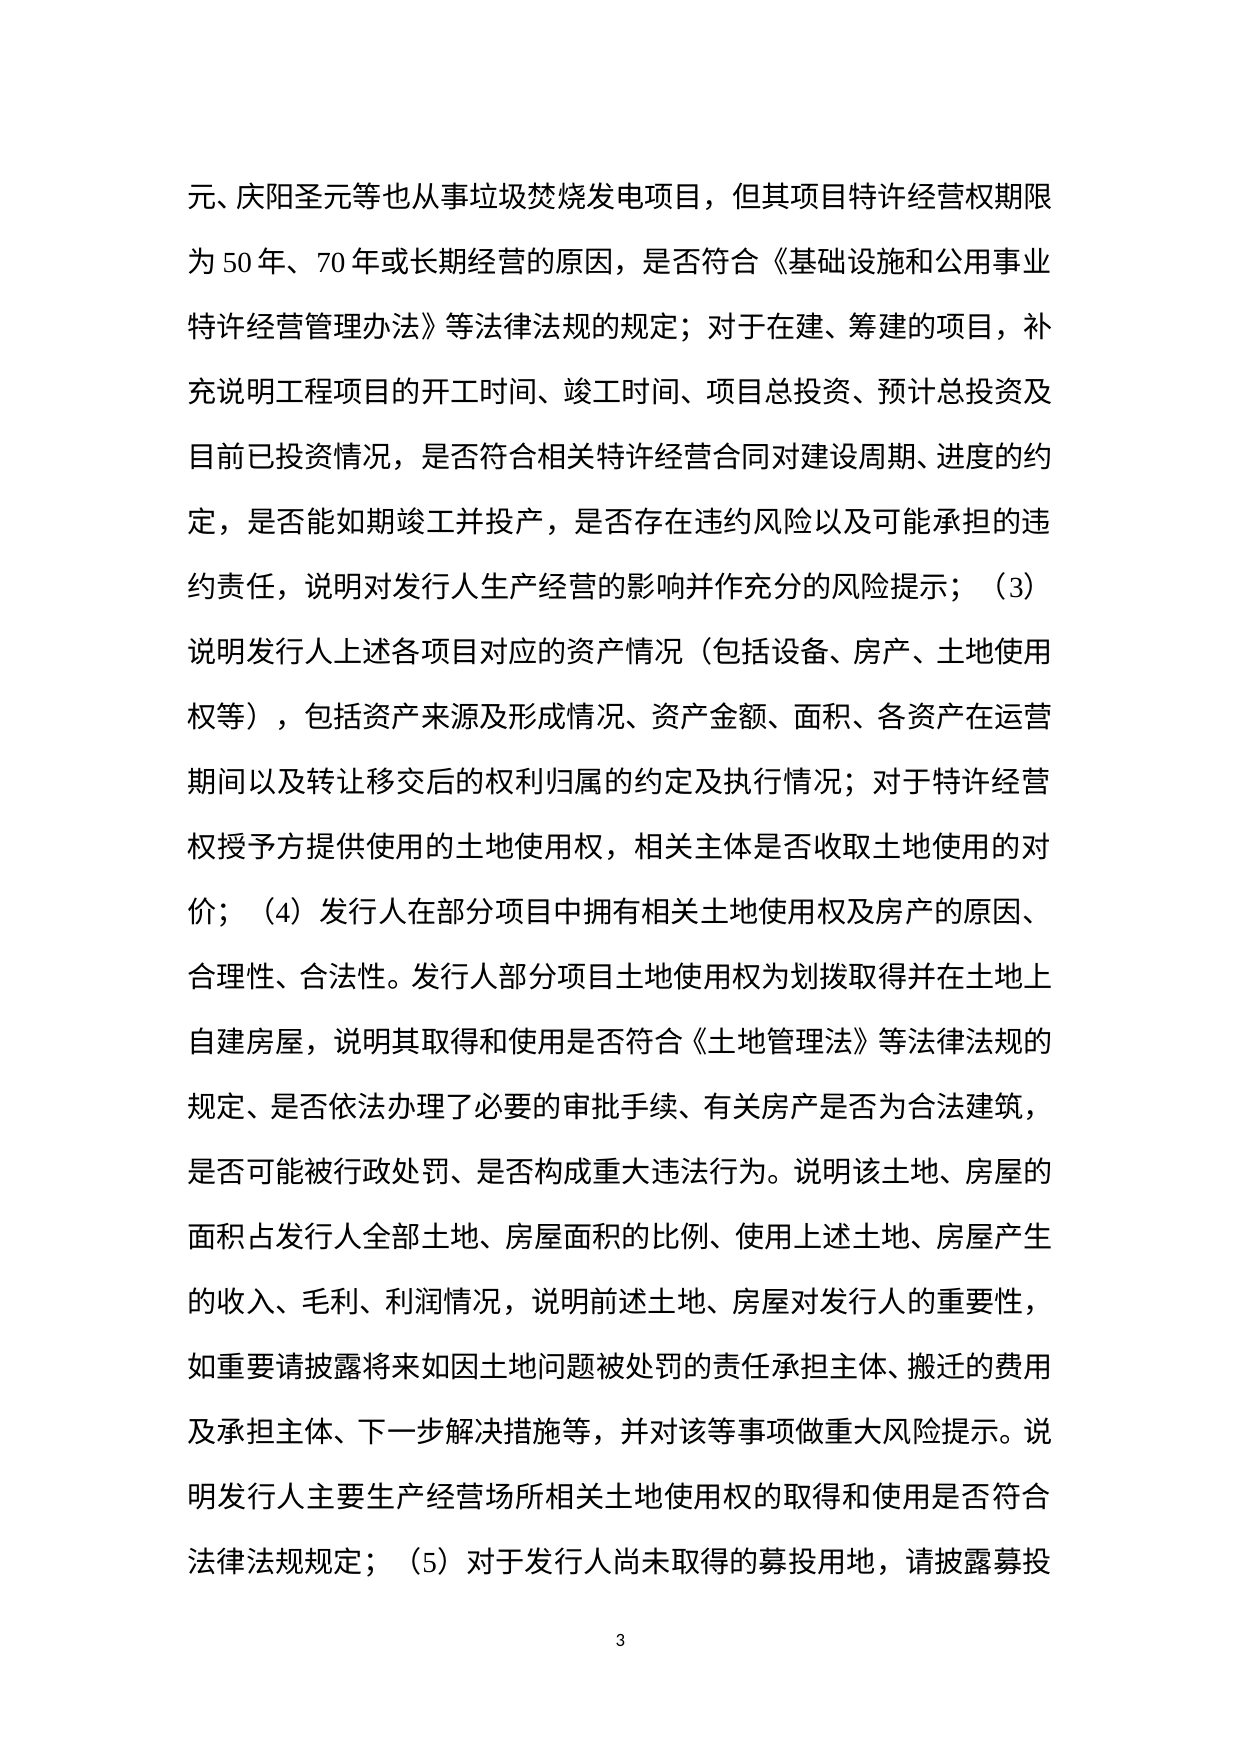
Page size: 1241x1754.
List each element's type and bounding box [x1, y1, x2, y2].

text [187, 162, 1053, 1592]
